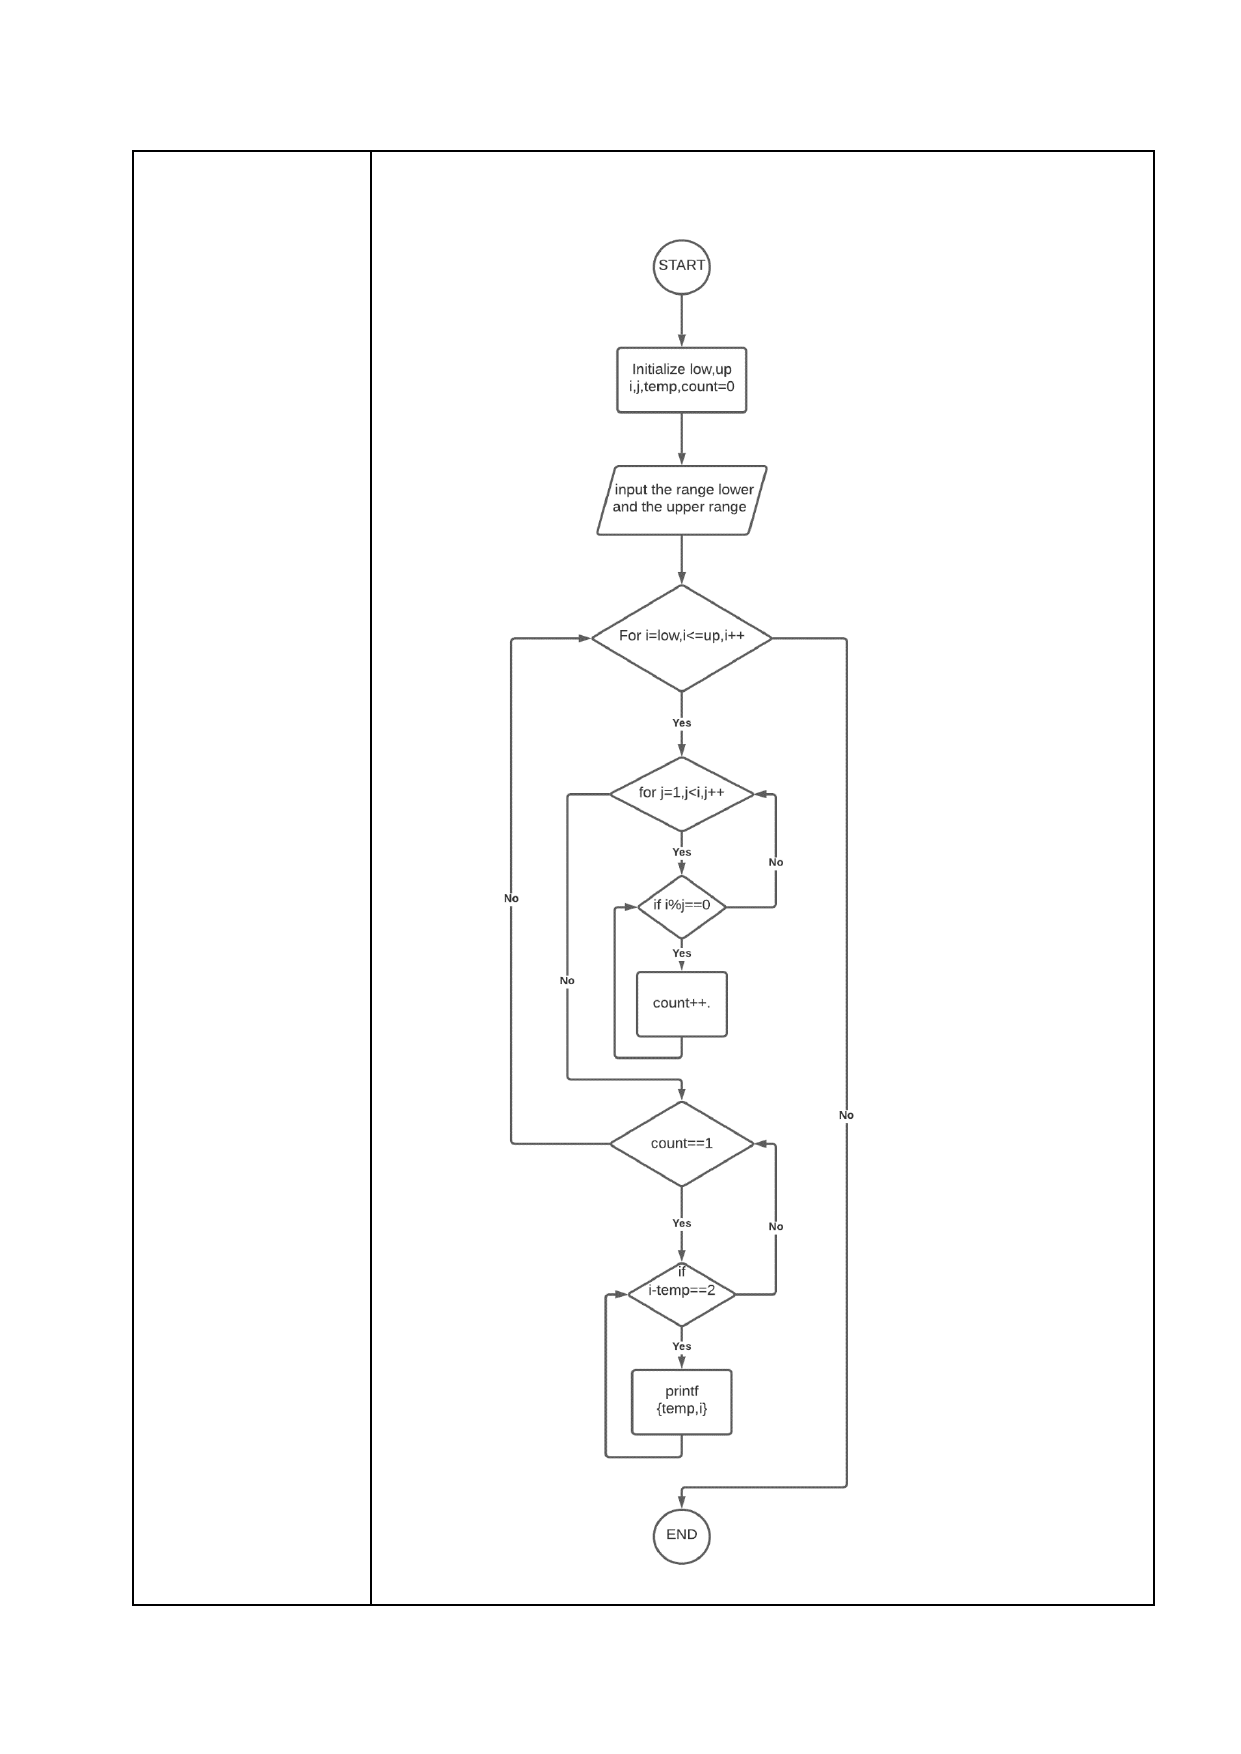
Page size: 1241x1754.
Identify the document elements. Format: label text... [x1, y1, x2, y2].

table_cell , [134, 152, 370, 1604]
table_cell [372, 152, 1153, 1604]
picture [473, 162, 884, 1604]
